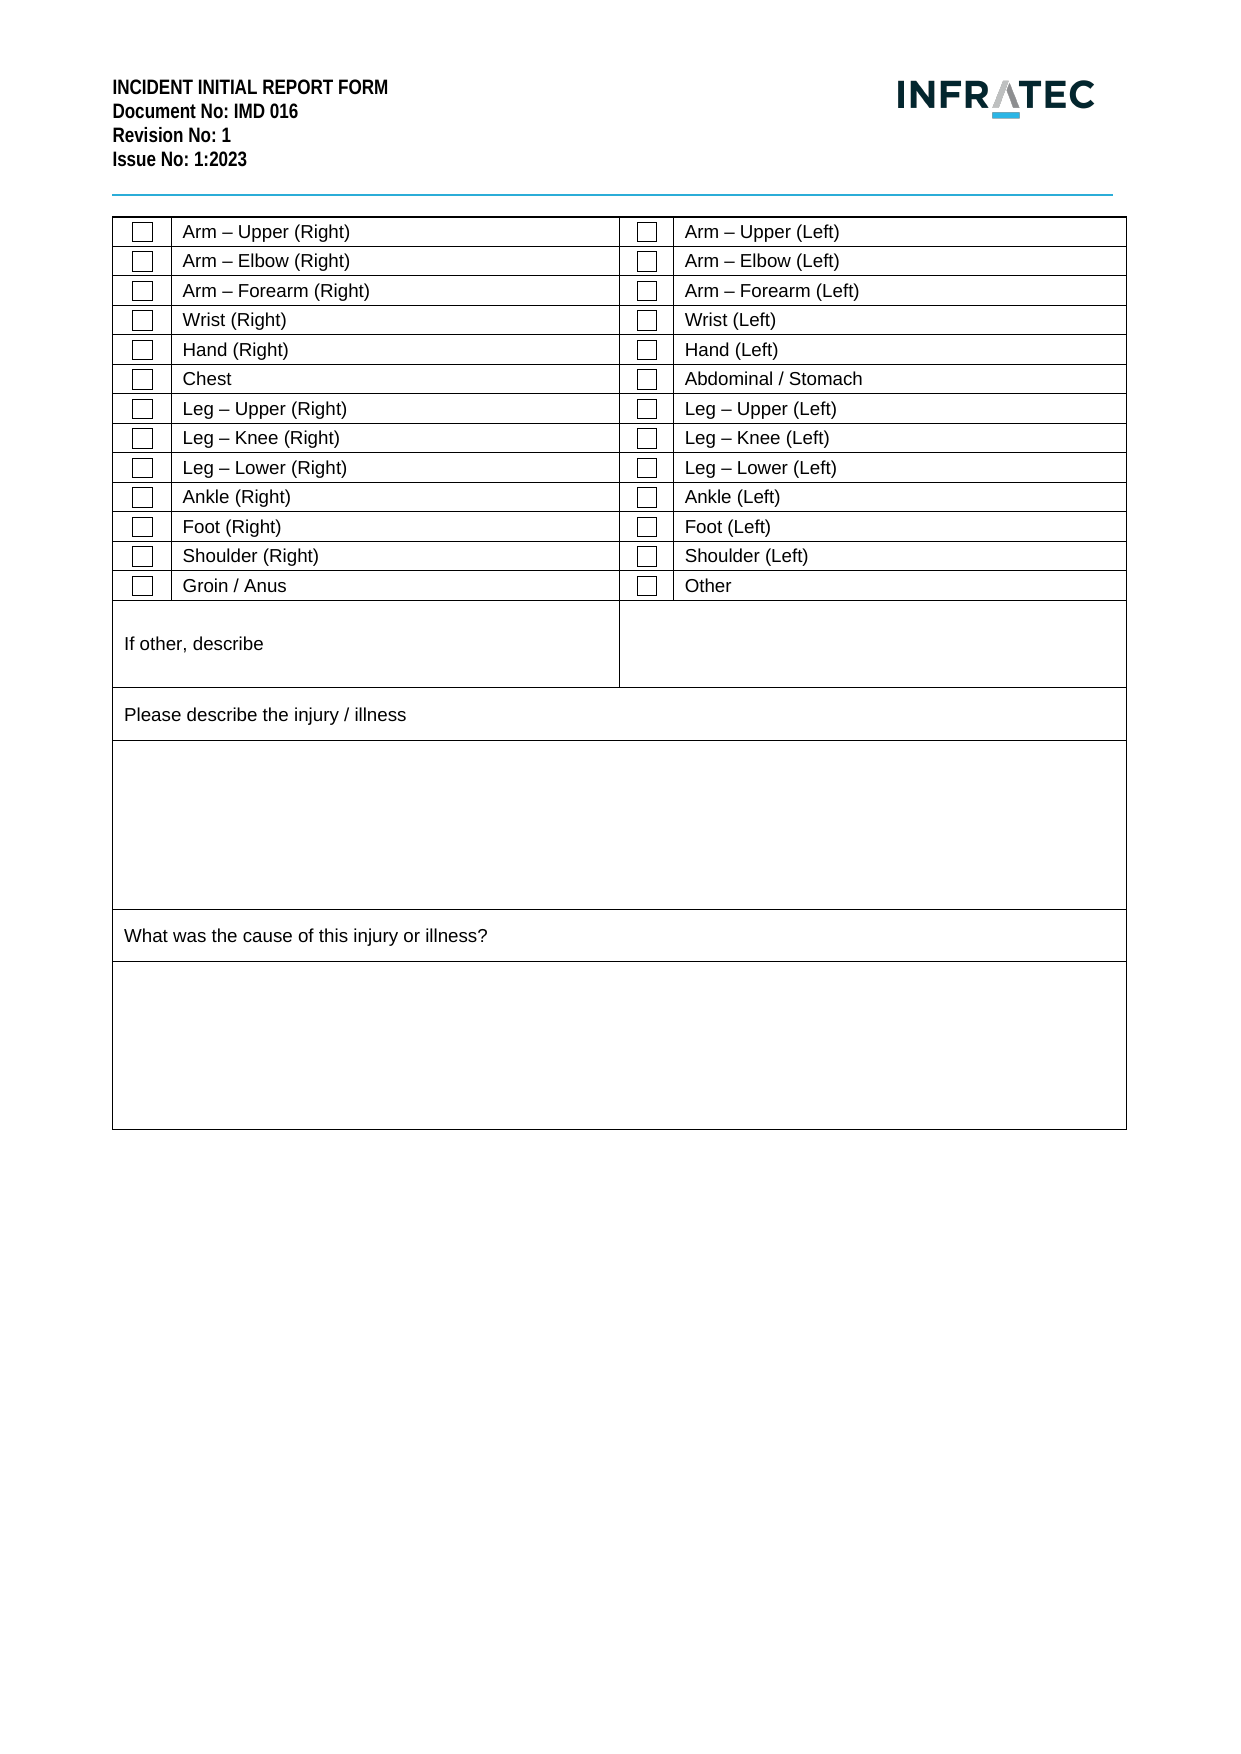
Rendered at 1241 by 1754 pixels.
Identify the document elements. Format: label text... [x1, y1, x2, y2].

table_cell [113, 306, 171, 334]
table_cell Please describe the injury / illness [113, 688, 1126, 740]
table_cell Wrist (Left) [674, 306, 1126, 334]
table_cell [113, 741, 1126, 908]
table_cell [620, 453, 673, 482]
table_cell Shoulder (Left) [674, 542, 1126, 570]
table_cell [113, 247, 171, 275]
table_cell What was the cause of this injury or illness? [113, 910, 1126, 961]
table_cell Arm – Upper (Left) [674, 218, 1126, 246]
table_cell [113, 276, 171, 305]
table_cell Leg – Upper (Right) [172, 394, 619, 423]
table_cell Hand (Right) [172, 335, 619, 364]
table_cell Foot (Left) [674, 512, 1126, 541]
table_cell Arm – Elbow (Left) [674, 247, 1126, 275]
table_cell Arm – Elbow (Right) [172, 247, 619, 275]
table_cell [113, 365, 171, 393]
table_cell [620, 276, 673, 305]
table_cell Arm – Upper (Right) [172, 218, 619, 246]
table_cell [620, 542, 673, 570]
table_cell [620, 394, 673, 423]
table_cell [620, 365, 673, 393]
table_cell [113, 571, 171, 599]
table_cell Leg – Lower (Right) [172, 453, 619, 482]
table_cell [620, 335, 673, 364]
table_cell Arm – Forearm (Right) [172, 276, 619, 305]
table_cell [620, 424, 673, 452]
table_cell [113, 483, 171, 511]
table_cell Leg – Knee (Right) [172, 424, 619, 452]
table_cell [620, 306, 673, 334]
table_cell Hand (Left) [674, 335, 1126, 364]
table_cell [113, 424, 171, 452]
table_cell [113, 512, 171, 541]
table_cell Leg – Upper (Left) [674, 394, 1126, 423]
table_cell Leg – Lower (Left) [674, 453, 1126, 482]
table_cell [620, 218, 673, 246]
table_cell Foot (Right) [172, 512, 619, 541]
table_cell [113, 453, 171, 482]
table_cell Shoulder (Right) [172, 542, 619, 570]
table_cell [620, 601, 1126, 687]
table_cell [620, 571, 673, 599]
table_cell Other [674, 571, 1126, 599]
table_cell Ankle (Left) [674, 483, 1126, 511]
table_cell [113, 335, 171, 364]
table_cell Groin / Anus [172, 571, 619, 599]
table_cell Leg – Knee (Left) [674, 424, 1126, 452]
table_cell [113, 962, 1126, 1129]
table_cell [620, 247, 673, 275]
table_cell Wrist (Right) [172, 306, 619, 334]
table_cell Chest [172, 365, 619, 393]
table_cell Abdominal / Stomach [674, 365, 1126, 393]
table_cell [113, 542, 171, 570]
table_cell If other, describe [113, 601, 619, 687]
table_cell [620, 483, 673, 511]
table_cell [113, 218, 171, 246]
table_cell [113, 394, 171, 423]
table_cell Ankle (Right) [172, 483, 619, 511]
table_cell [620, 512, 673, 541]
table_cell Arm – Forearm (Left) [674, 276, 1126, 305]
